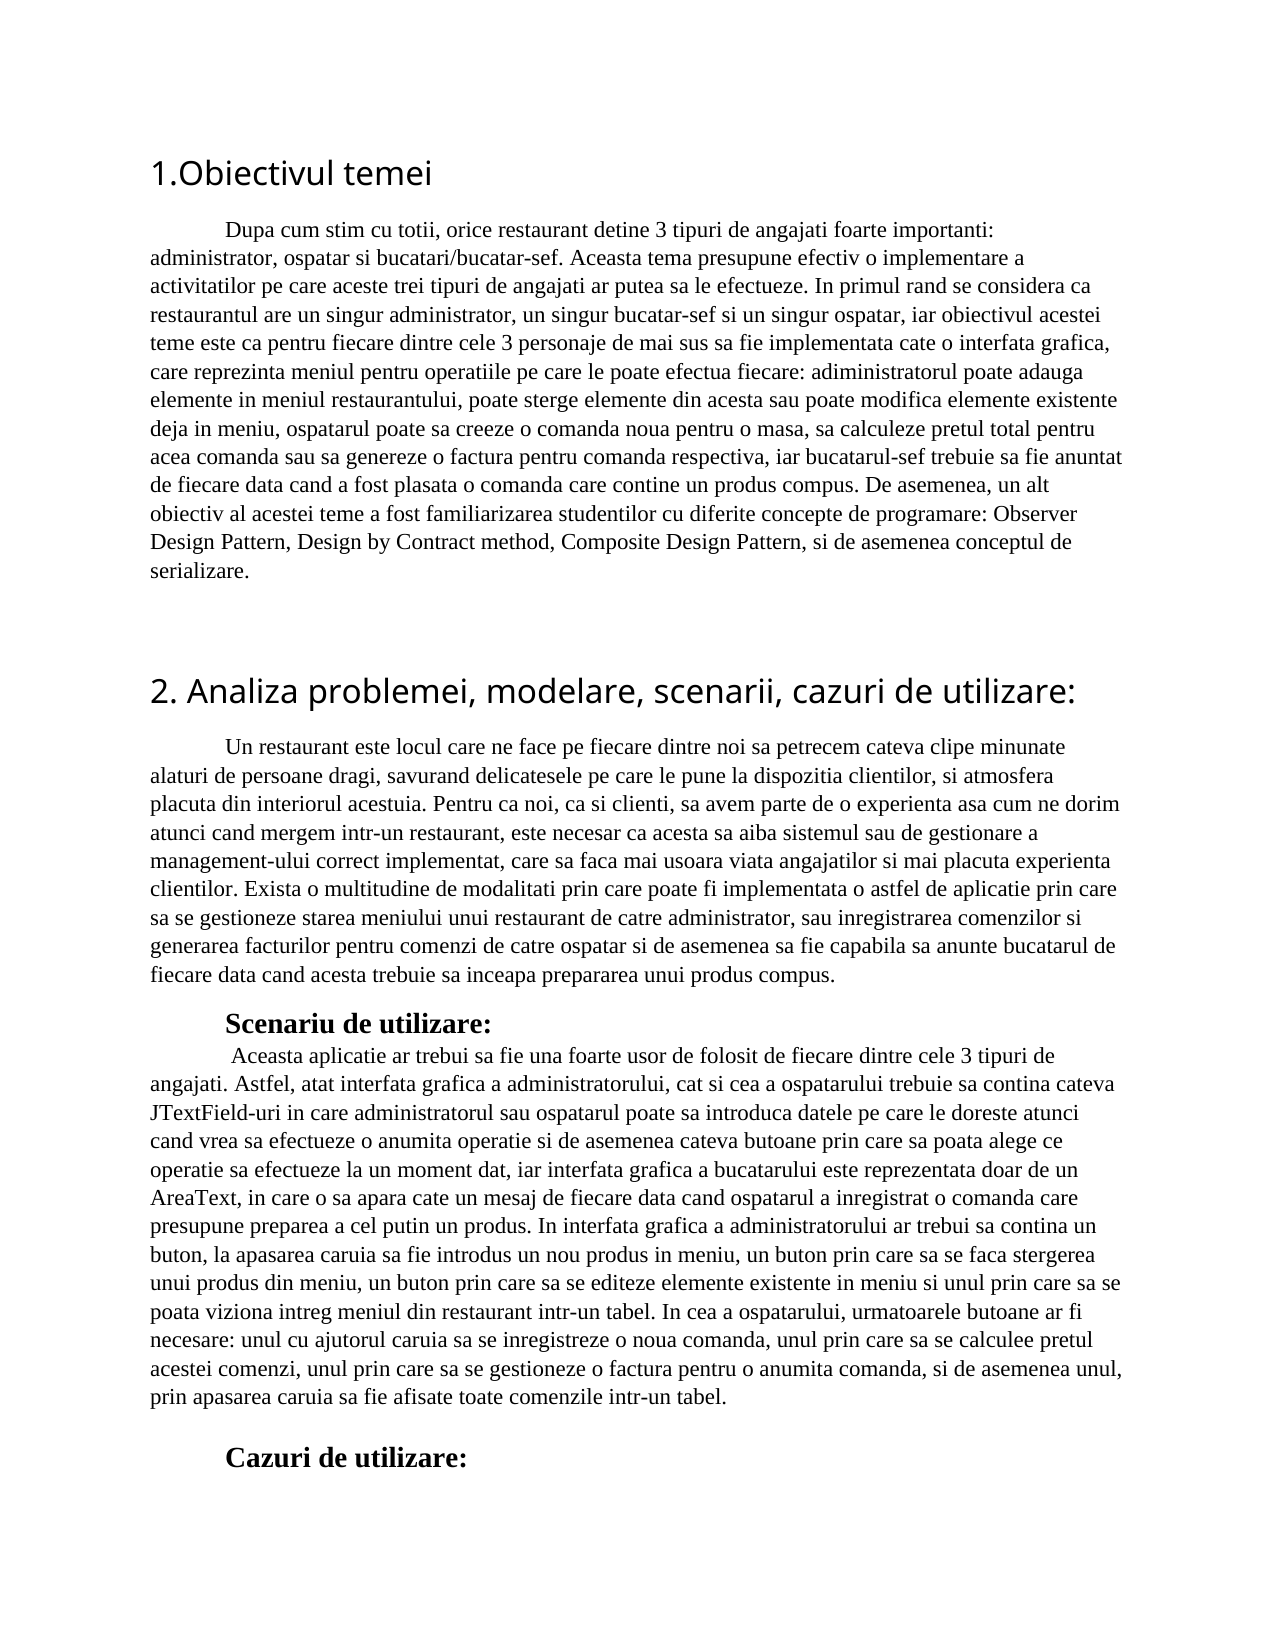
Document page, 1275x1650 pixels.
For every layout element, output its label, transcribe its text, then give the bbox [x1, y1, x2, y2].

text Aceasta aplicatie ar trebui sa fie una foarte usor de folosit de fiecare dintre cele 3 tipuri de angajati. Astfel, atat interfata grafica a administratorului, cat si cea a ospatarului trebuie sa contina cateva JTextField-uri in care administratorul sau ospatarul poate sa introduca datele pe care le doreste atunci cand vrea sa efectueze o anumita operatie si de asemenea cateva butoane prin care sa poata alege ce operatie sa efectueze la un moment dat, iar interfata grafica a bucatarului este reprezentata doar de un AreaText, in care o sa apara cate un mesaj de fiecare data cand ospatarul a inregistrat o comanda care presupune preparea a cel putin un produs. In interfata grafica a administratorului ar trebui sa contina un buton, la apasarea caruia sa fie introdus un nou produs in meniu, un buton prin care sa se faca stergerea unui produs din meniu, un buton prin care sa se editeze elemente existente in meniu si unul prin care sa se poata viziona intreg meniul din restaurant intr-un tabel. In cea a ospatarului, urmatoarele butoane ar fi necesare: unul cu ajutorul caruia sa se inregistreze o noua comanda, unul prin care sa se calculee pretul acestei comenzi, unul prin care sa se gestioneze o factura pentru o anumita comanda, si de asemenea unul, prin apasarea caruia sa fie afisate toate comenzile intr-un tabel. [150, 1042, 1125, 1409]
text 2. Analiza problemei, modelare, scenarii, cazuri de utilizare: [150, 668, 1125, 713]
text 1.Obiectivul temei [150, 150, 1125, 195]
text Un restaurant este locul care ne face pe fiecare dintre noi sa petrecem cateva clipe minunate alaturi de persoane dragi, savurand delicatesele pe care le pune la dispozitia clientilor, si atmosfera placuta din interiorul acestuia. Pentru ca noi, ca si clienti, sa avem parte de o experienta asa cum ne dorim atunci cand mergem intr-un restaurant, este necesar ca acesta sa aiba sistemul sau de gestionare a management-ului correct implementat, care sa faca mai usoara viata angajatilor si mai placuta experienta clientilor. Exista o multitudine de modalitati prin care poate fi implementata o astfel de aplicatie prin care sa se gestioneze starea meniului unui restaurant de catre administrator, sau inregistrarea comenzilor si generarea facturilor pentru comenzi de catre ospatar si de asemenea sa fie capabila sa anunte bucatarul de fiecare data cand acesta trebuie sa inceapa prepararea unui produs compus. [150, 733, 1125, 987]
text Scenariu de utilizare: [150, 1006, 1125, 1039]
text Cazuri de utilizare: [150, 1440, 1125, 1474]
text Dupa cum stim cu totii, orice restaurant detine 3 tipuri de angajati foarte importanti: administrator, ospatar si bucatari/bucatar-sef. Aceasta tema presupune efectiv o implementare a activitatilor pe care aceste trei tipuri de angajati ar putea sa le efectueze. In primul rand se considera ca restaurantul are un singur administrator, un singur bucatar-sef si un singur ospatar, iar obiectivul acestei teme este ca pentru fiecare dintre cele 3 personaje de mai sus sa fie implementata cate o interfata grafica, care reprezinta meniul pentru operatiile pe care le poate efectua fiecare: adiministratorul poate adauga elemente in meniul restaurantului, poate sterge elemente din acesta sau poate modifica elemente existente deja in meniu, ospatarul poate sa creeze o comanda noua pentru o masa, sa calculeze pretul total pentru acea comanda sau sa genereze o factura pentru comanda respectiva, iar bucatarul-sef trebuie sa fie anuntat de fiecare data cand a fost plasata o comanda care contine un produs compus. De asemenea, un alt obiectiv al acestei teme a fost familiarizarea studentilor cu diferite concepte de programare: Observer Design Pattern, Design by Contract method, Composite Design Pattern, si de asemenea conceptul de serializare. [150, 216, 1125, 583]
